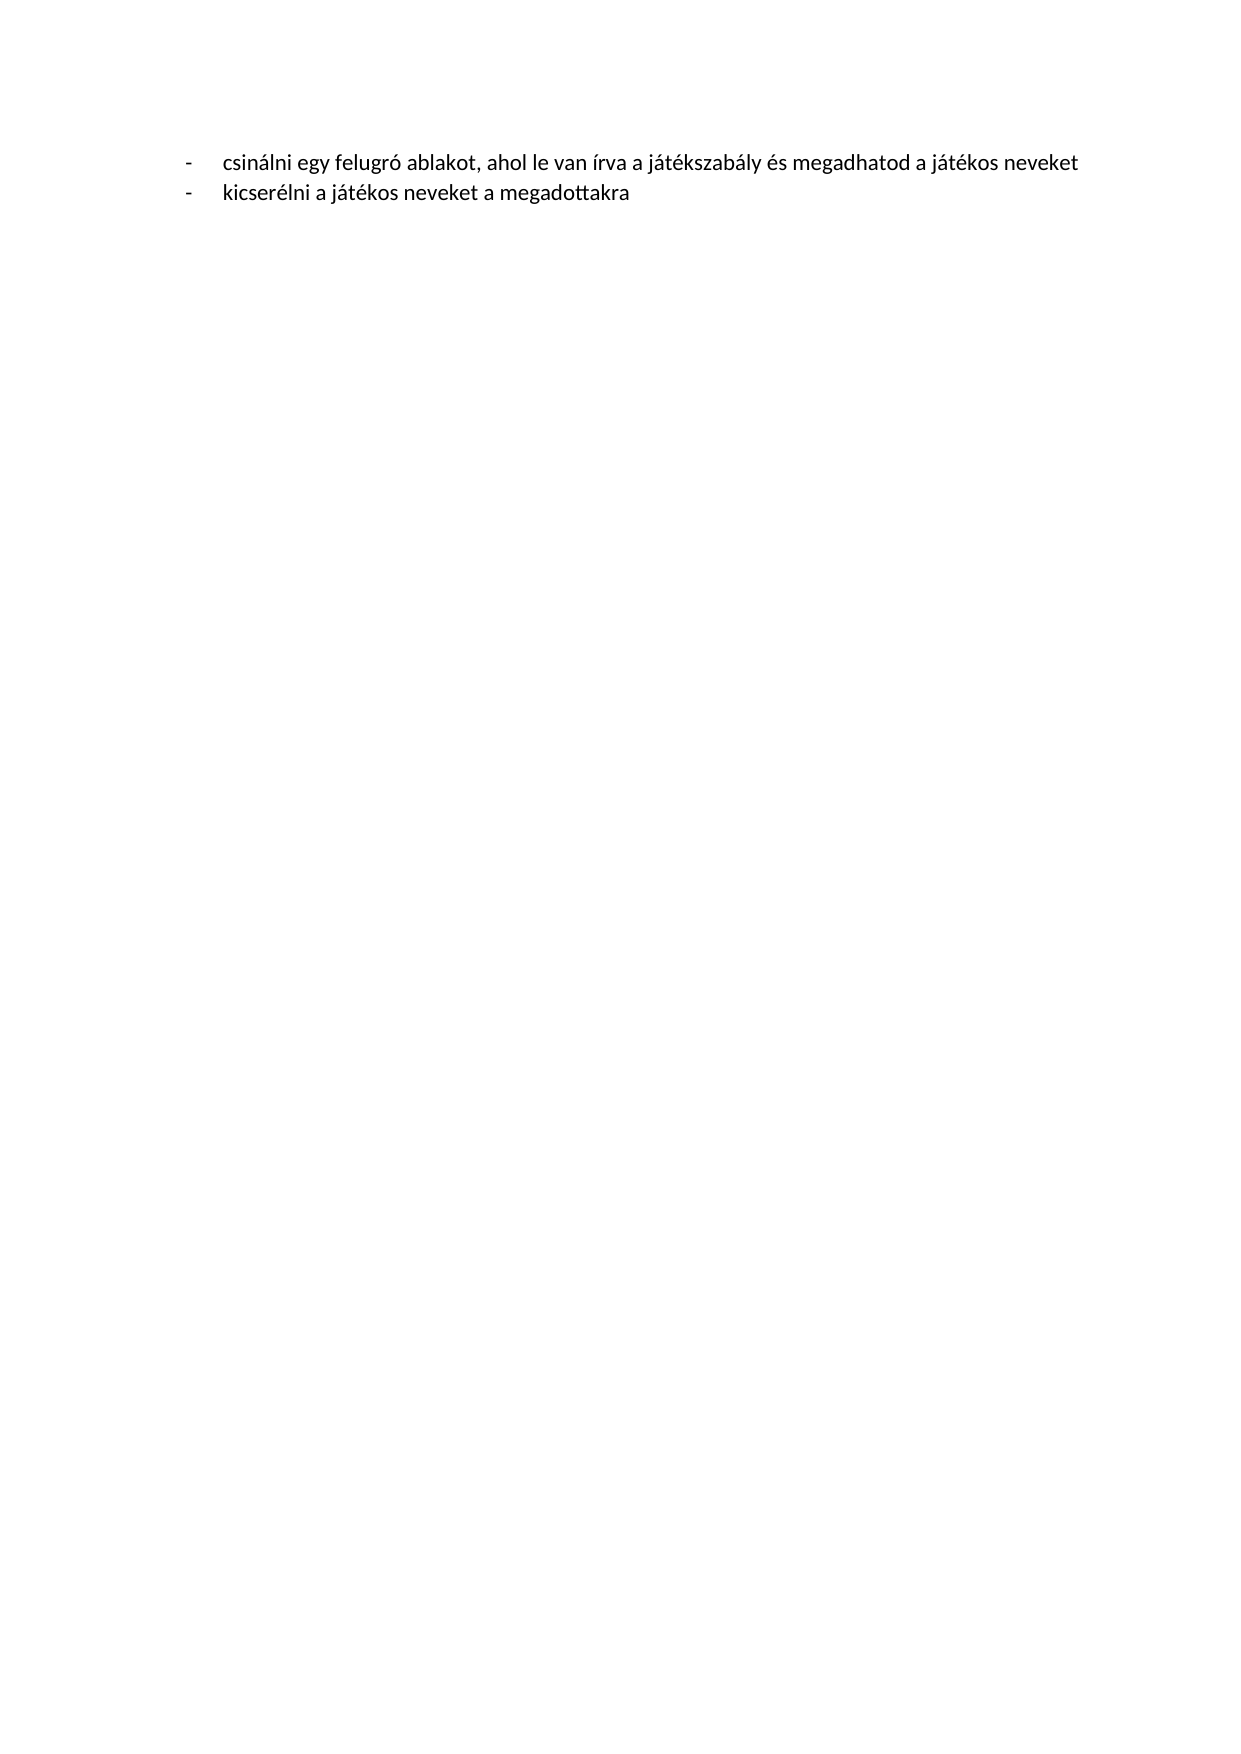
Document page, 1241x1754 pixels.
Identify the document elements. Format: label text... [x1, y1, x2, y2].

list kicserélni a játékos neveket a megadottakra [185, 178, 1093, 206]
list csinálni egy felugró ablakot, ahol le van írva a játékszabály és megadhatod a játékos neveket [185, 148, 1093, 176]
